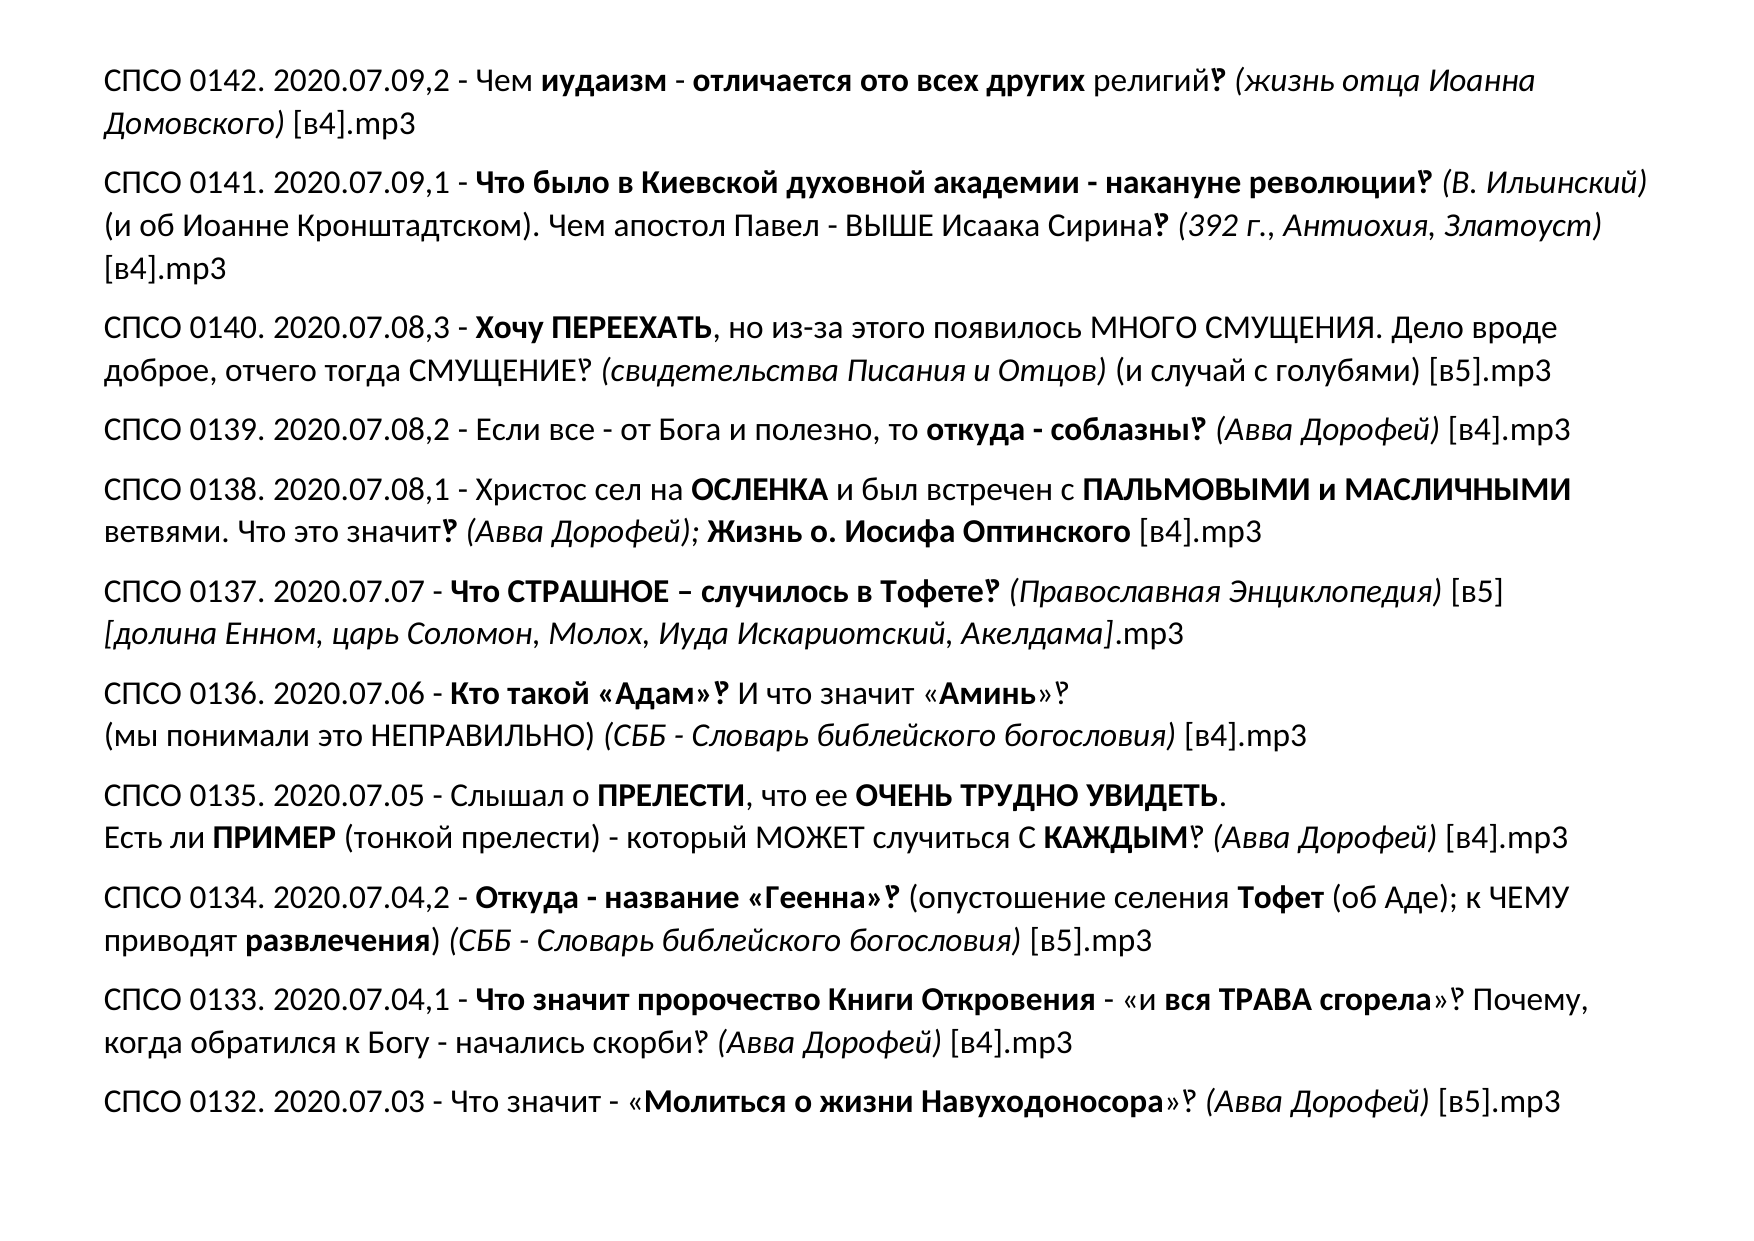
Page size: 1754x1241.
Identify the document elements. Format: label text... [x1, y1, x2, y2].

text СПСО 0139. 2020.07.08,2 - Если все - от Бога и полезно, то откуда - соблазны‽ (Авва Дорофей) [в4].mp3 [103, 408, 1665, 449]
text СПСО 0135. 2020.07.05 - Слышал о ПРЕЛЕСТИ, что ее ОЧЕНЬ ТРУДНО УВИДЕТЬ. Есть ли ПРИМЕР (тонкой прелести) - который МОЖЕТ случиться С КАЖДЫМ‽ (Авва Дорофей) [в4].mp3 [103, 774, 1665, 857]
text СПСО 0132. 2020.07.03 - Что значит - «Молиться о жизни Навуходоносора»‽ (Авва Дорофей) [в5].mp3 [103, 1080, 1665, 1121]
text СПСО 0142. 2020.07.09,2 - Чем иудаизм - отличается ото всех других религий‽ (жизнь отца Иоанна Домовского) [в4].mp3 [103, 59, 1665, 143]
text СПСО 0137. 2020.07.07 - Что СТРАШНОЕ – случилось в Тофете‽ (Православная Энциклопедия) [в5] [долина Енном, царь Соломон, Молох, Иуда Искариотский, Акелдама].mp3 [103, 569, 1665, 653]
text СПСО 0138. 2020.07.08,1 - Христос сел на ОСЛЕНКА и был встречен с ПАЛЬМОВЫМИ и МАСЛИЧНЫМИ ветвями. Что это значит‽ (Авва Дорофей); Жизнь о. Иосифа Оптинского [в4].mp3 [103, 467, 1665, 551]
text СПСО 0134. 2020.07.04,2 - Откуда - название «Геенна»‽ (опустошение селения Тофет (об Аде); к ЧЕМУ приводят развлечения) (СББ - Словарь библейского богословия) [в5].mp3 [103, 876, 1665, 959]
text СПСО 0140. 2020.07.08,3 - Хочу ПЕРЕЕХАТЬ, но из-за этого появилось МНОГО СМУЩЕНИЯ. Дело вроде доброе, отчего тогда СМУЩЕНИЕ‽ (свидетельства Писания и Отцов) (и случай с голубями) [в5].mp3 [103, 306, 1665, 389]
text СПСО 0136. 2020.07.06 - Кто такой «Адам»‽ И что значит «Аминь»‽ (мы понимали это НЕПРАВИЛЬНО) (СББ - Словарь библейского богословия) [в4].mp3 [103, 672, 1665, 755]
text СПСО 0141. 2020.07.09,1 - Что было в Киевской духовной академии - накануне революции‽ (В. Ильинский) (и об Иоанне Кронштадтском). Чем апостол Павел - ВЫШЕ Исаака Сирина‽ (392 г., Антиохия, Златоуст) [в4].mp3 [103, 161, 1665, 287]
text СПСО 0133. 2020.07.04,1 - Что значит пророчество Книги Откровения - «и вся ТРАВА сгорела»‽ Почему, когда обратился к Богу - начались скорби‽ (Авва Дорофей) [в4].mp3 [103, 978, 1665, 1061]
